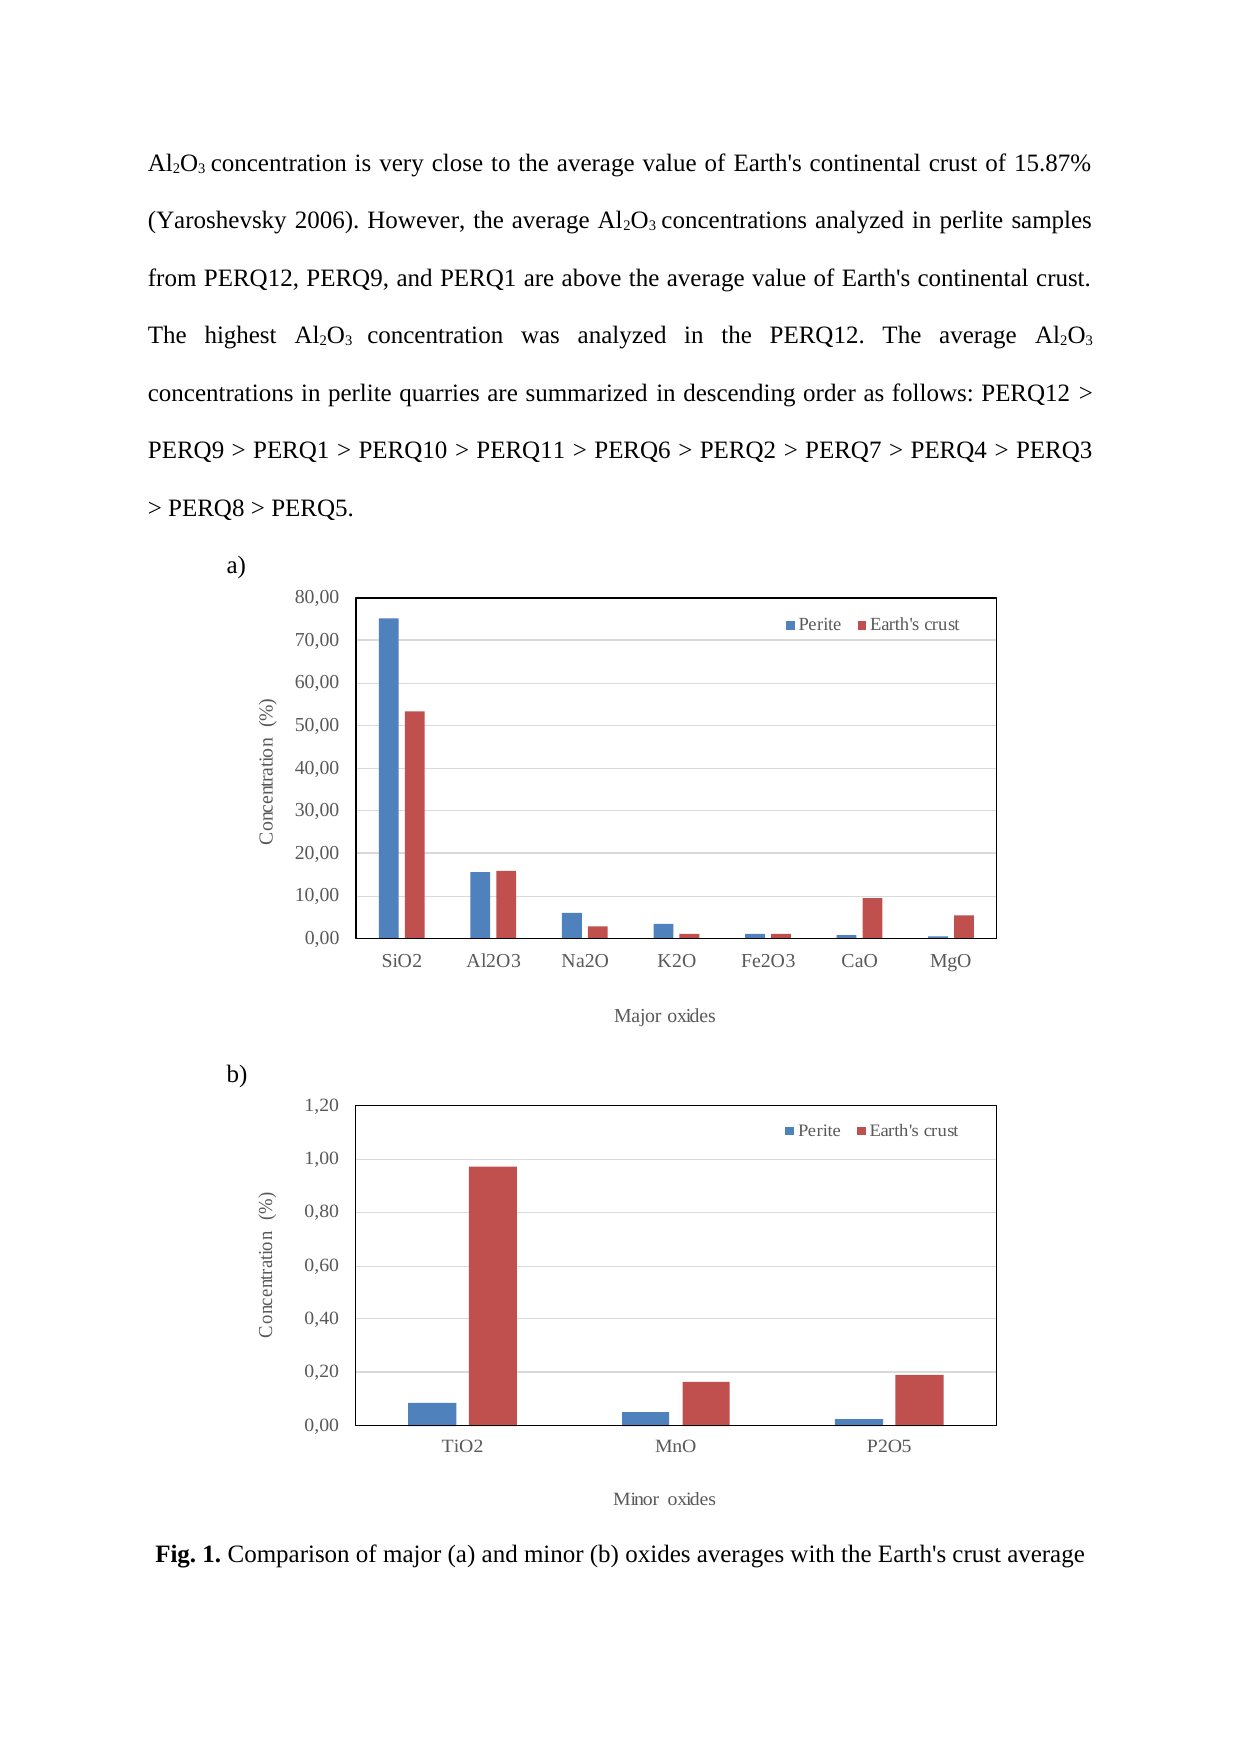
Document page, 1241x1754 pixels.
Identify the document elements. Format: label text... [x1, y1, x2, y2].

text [148, 148, 1093, 521]
text Fig. 1. Comparison of major (a) and minor (b) oxides averages with the Earth's crust average [148, 1539, 1093, 1568]
table_header a) [215, 550, 1025, 1059]
table_cell b) [215, 1059, 1025, 1539]
